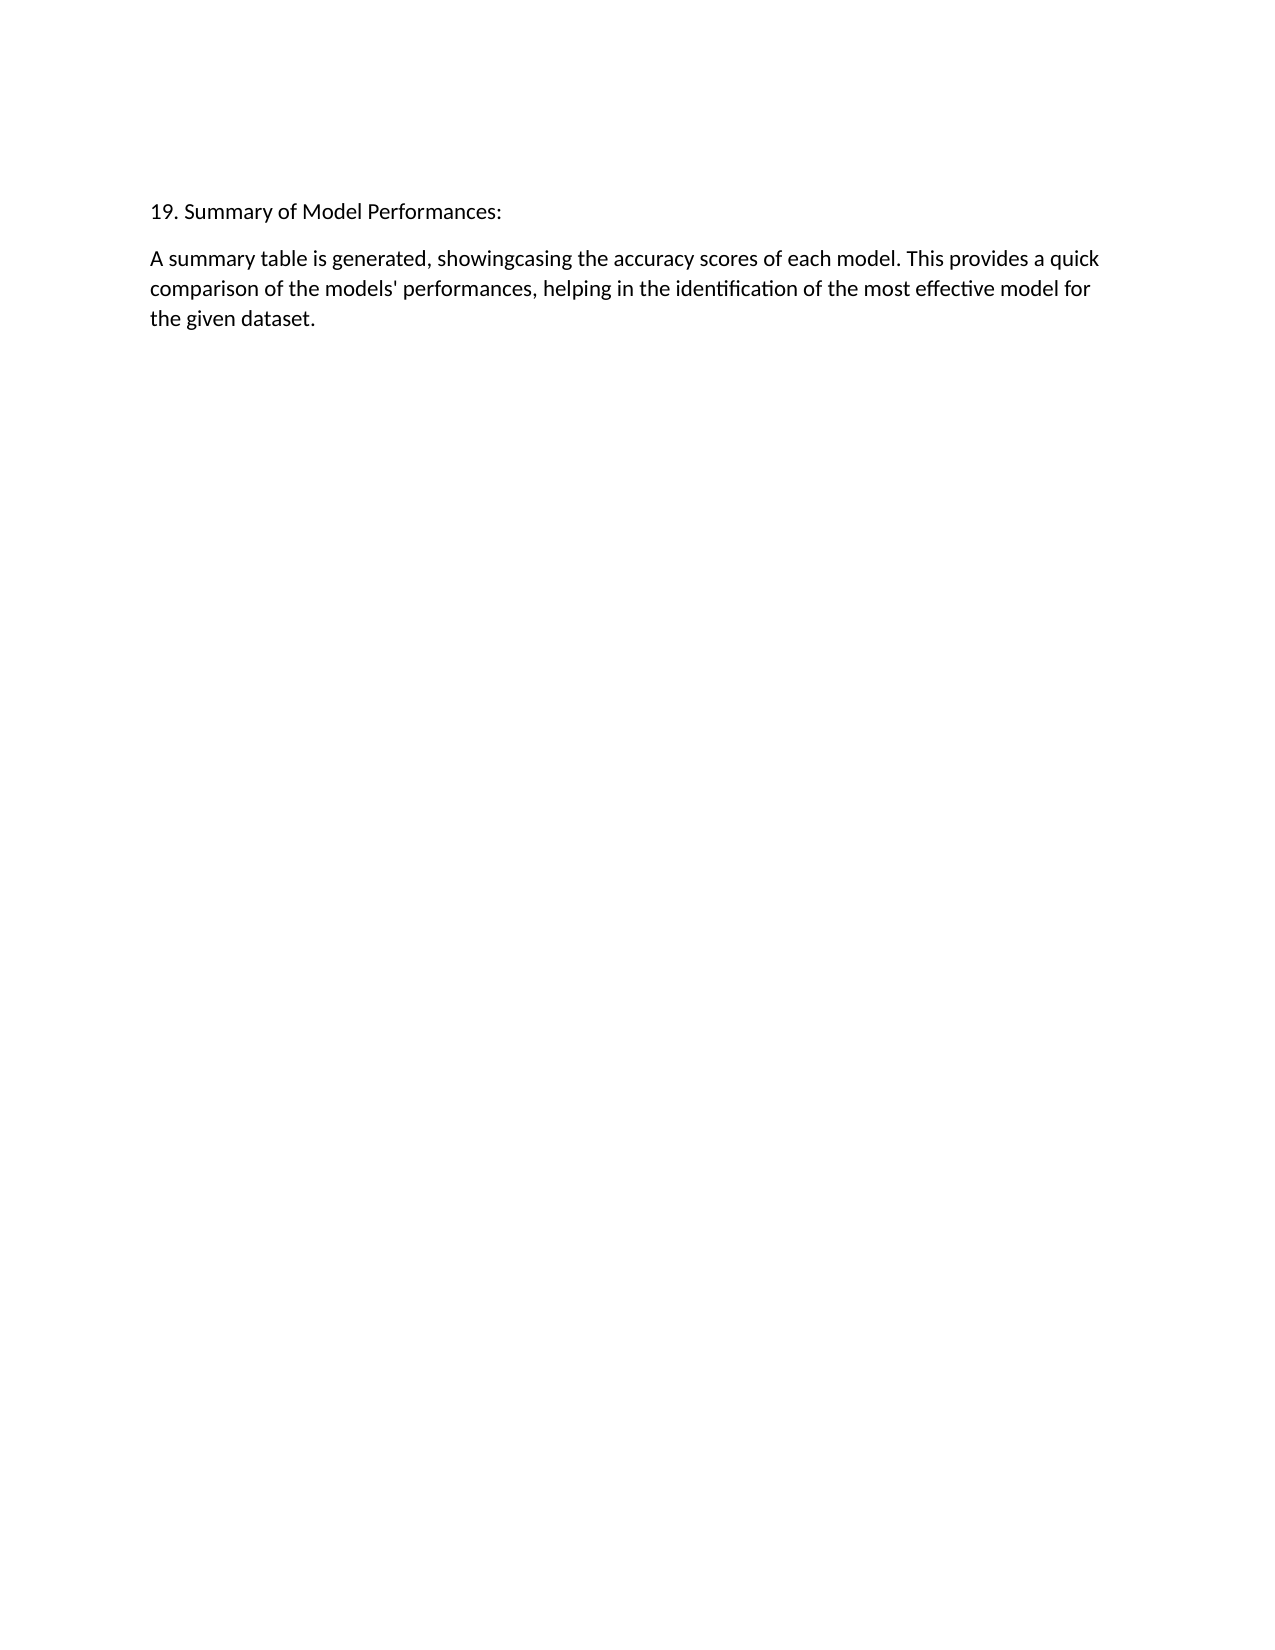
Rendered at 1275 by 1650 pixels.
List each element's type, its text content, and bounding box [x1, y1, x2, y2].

text A summary table is generated, showingcasing the accuracy scores of each model. This provides a quick comparison of the models' performances, helping in the identification of the most effective model for the given dataset. [150, 244, 1125, 332]
text 19. Summary of Model Performances: [150, 197, 1125, 225]
